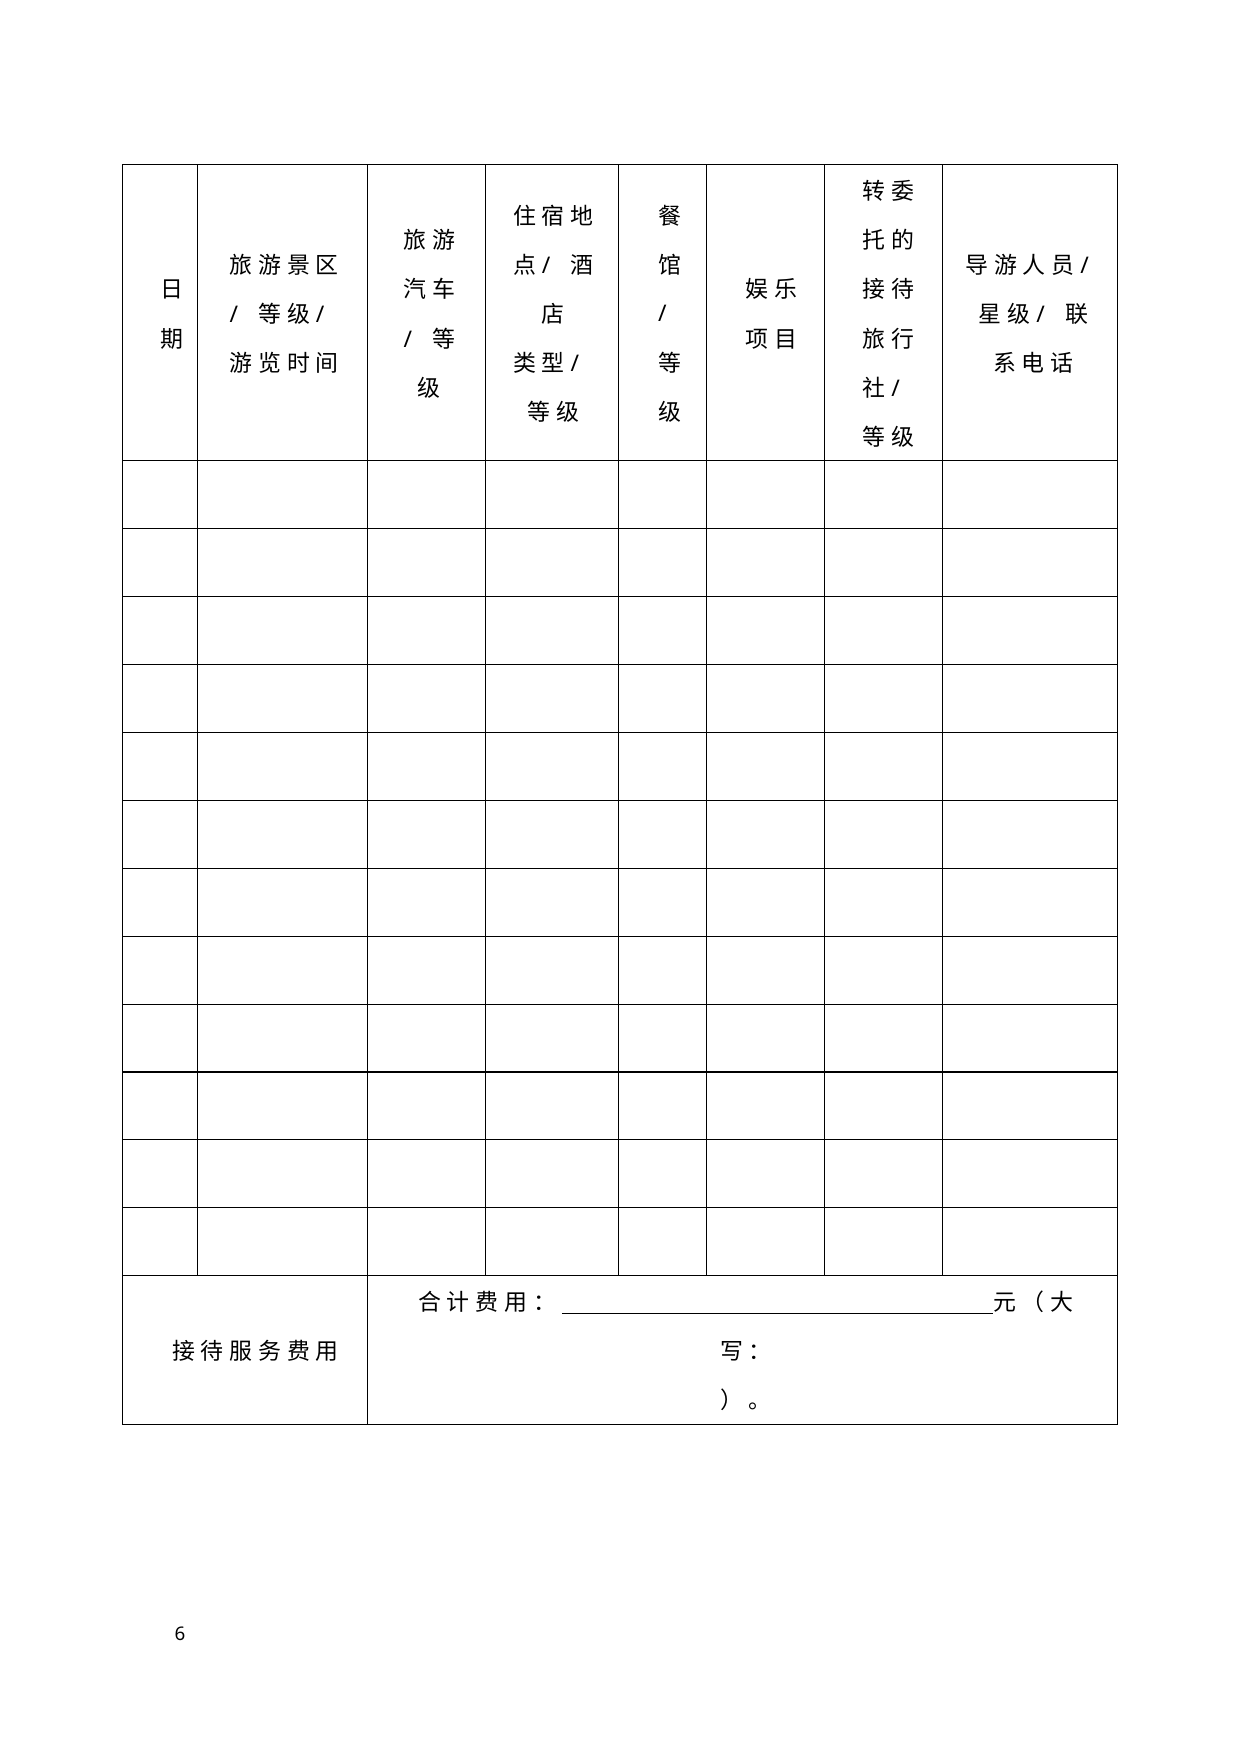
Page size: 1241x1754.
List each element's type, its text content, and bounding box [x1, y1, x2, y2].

table_cell [123, 461, 197, 528]
table_cell [943, 529, 1117, 596]
table_cell [619, 733, 706, 800]
table_cell [943, 801, 1117, 868]
table_cell [123, 1140, 197, 1207]
table_cell [123, 937, 197, 1003]
table_cell [619, 869, 706, 936]
table_cell [943, 869, 1117, 936]
table_cell [825, 529, 942, 596]
table_cell [707, 869, 824, 936]
table_cell [486, 801, 618, 868]
table_cell [368, 937, 485, 1003]
table_cell [825, 1208, 942, 1275]
table_cell [368, 461, 485, 528]
table_cell [619, 1208, 706, 1275]
table_cell [825, 869, 942, 936]
table_cell [707, 1208, 824, 1275]
table_cell [198, 733, 367, 800]
table_cell 娱乐 项目 [707, 165, 824, 460]
table_cell [943, 461, 1117, 528]
table_cell [486, 597, 618, 664]
table_cell [123, 597, 197, 664]
table_cell [123, 733, 197, 800]
table_cell [707, 1005, 824, 1071]
table_cell [825, 1073, 942, 1139]
table_cell [486, 1005, 618, 1071]
table_cell [619, 529, 706, 596]
table_cell [123, 1005, 197, 1071]
table_cell 餐馆 /等级 [619, 165, 706, 460]
table_cell [707, 937, 824, 1003]
table_cell [486, 461, 618, 528]
table_cell [198, 1140, 367, 1207]
table_cell [198, 1005, 367, 1071]
table_cell [198, 529, 367, 596]
table_cell [368, 801, 485, 868]
table_cell [707, 801, 824, 868]
table_cell [368, 665, 485, 732]
table_cell 住宿地点/酒店 类型/等级 [486, 165, 618, 460]
table_cell [368, 869, 485, 936]
table_cell 导游人员/星级/联系电话 [943, 165, 1117, 460]
table_cell [707, 665, 824, 732]
table_cell [368, 597, 485, 664]
table_cell [123, 1208, 197, 1275]
table_cell [123, 1073, 197, 1139]
table_cell [486, 529, 618, 596]
table_cell 接待服务费用 [123, 1276, 367, 1424]
table_cell [619, 597, 706, 664]
table_cell [943, 733, 1117, 800]
table_cell [825, 801, 942, 868]
table_cell [619, 1005, 706, 1071]
table_cell [198, 869, 367, 936]
table_cell [943, 937, 1117, 1003]
table_cell 旅游汽车 /等级 [368, 165, 485, 460]
table_cell [707, 733, 824, 800]
table_cell [825, 1005, 942, 1071]
table_cell [707, 461, 824, 528]
table_cell [619, 801, 706, 868]
table_cell [198, 1073, 367, 1139]
table_cell [486, 1208, 618, 1275]
table_cell 日期 [123, 165, 197, 460]
table_cell [368, 733, 485, 800]
table_cell 合计费用： 元（大写： ）。 [368, 1276, 1117, 1424]
table_cell [486, 1073, 618, 1139]
table_cell [368, 1005, 485, 1071]
table_cell 旅游景区 /等级/游览时间 [198, 165, 367, 460]
table_cell [368, 1208, 485, 1275]
table_cell [619, 461, 706, 528]
table_cell [486, 937, 618, 1003]
table_cell [123, 801, 197, 868]
table_cell [123, 665, 197, 732]
table_cell [943, 1140, 1117, 1207]
table_cell [198, 461, 367, 528]
table_cell [707, 1073, 824, 1139]
table_cell [707, 597, 824, 664]
table_cell [619, 937, 706, 1003]
table_cell [123, 529, 197, 596]
table_cell [198, 937, 367, 1003]
table_cell [825, 1140, 942, 1207]
table_cell [943, 1005, 1117, 1071]
table_cell [619, 1073, 706, 1139]
table_cell [486, 665, 618, 732]
table_cell [486, 733, 618, 800]
table_cell [825, 733, 942, 800]
table_cell [825, 665, 942, 732]
table_cell [198, 1208, 367, 1275]
table_cell [943, 1208, 1117, 1275]
table_cell [943, 665, 1117, 732]
table_cell [707, 1140, 824, 1207]
table_cell 转委托的接待旅行社/等级 [825, 165, 942, 460]
table_cell [368, 1073, 485, 1139]
table_cell [123, 869, 197, 936]
table_cell [825, 937, 942, 1003]
table_cell [943, 1073, 1117, 1139]
table_cell [825, 597, 942, 664]
table_cell [619, 1140, 706, 1207]
table_cell [198, 801, 367, 868]
table_cell [825, 461, 942, 528]
table_cell [619, 665, 706, 732]
table_cell [486, 869, 618, 936]
table_cell [198, 665, 367, 732]
table_cell [943, 597, 1117, 664]
table_cell [198, 597, 367, 664]
table_cell [707, 529, 824, 596]
table_cell [486, 1140, 618, 1207]
table_cell [368, 1140, 485, 1207]
table_cell [368, 529, 485, 596]
